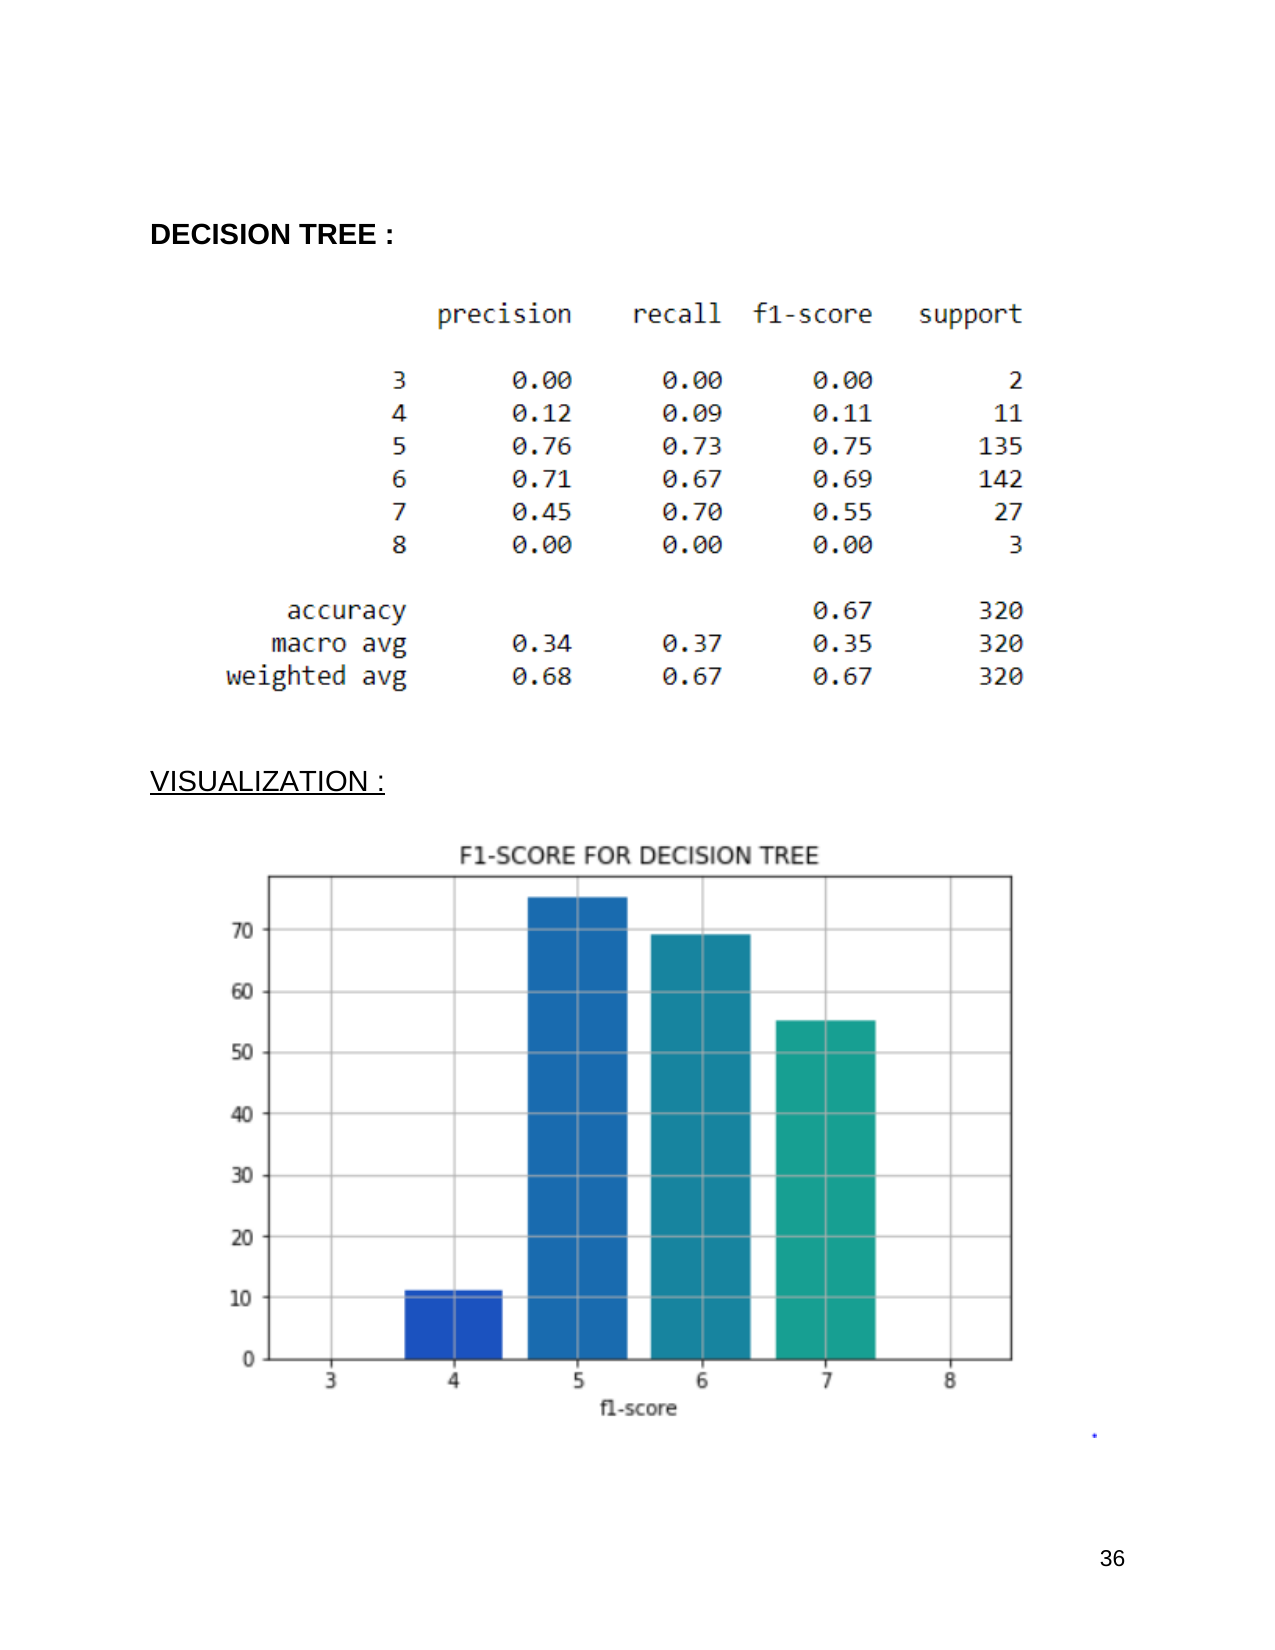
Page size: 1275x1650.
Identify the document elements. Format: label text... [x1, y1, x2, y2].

text VISUALIZATION : [150, 764, 1125, 798]
text DECISION TREE : [150, 217, 1125, 251]
picture [164, 284, 1111, 732]
picture [178, 831, 1097, 1438]
